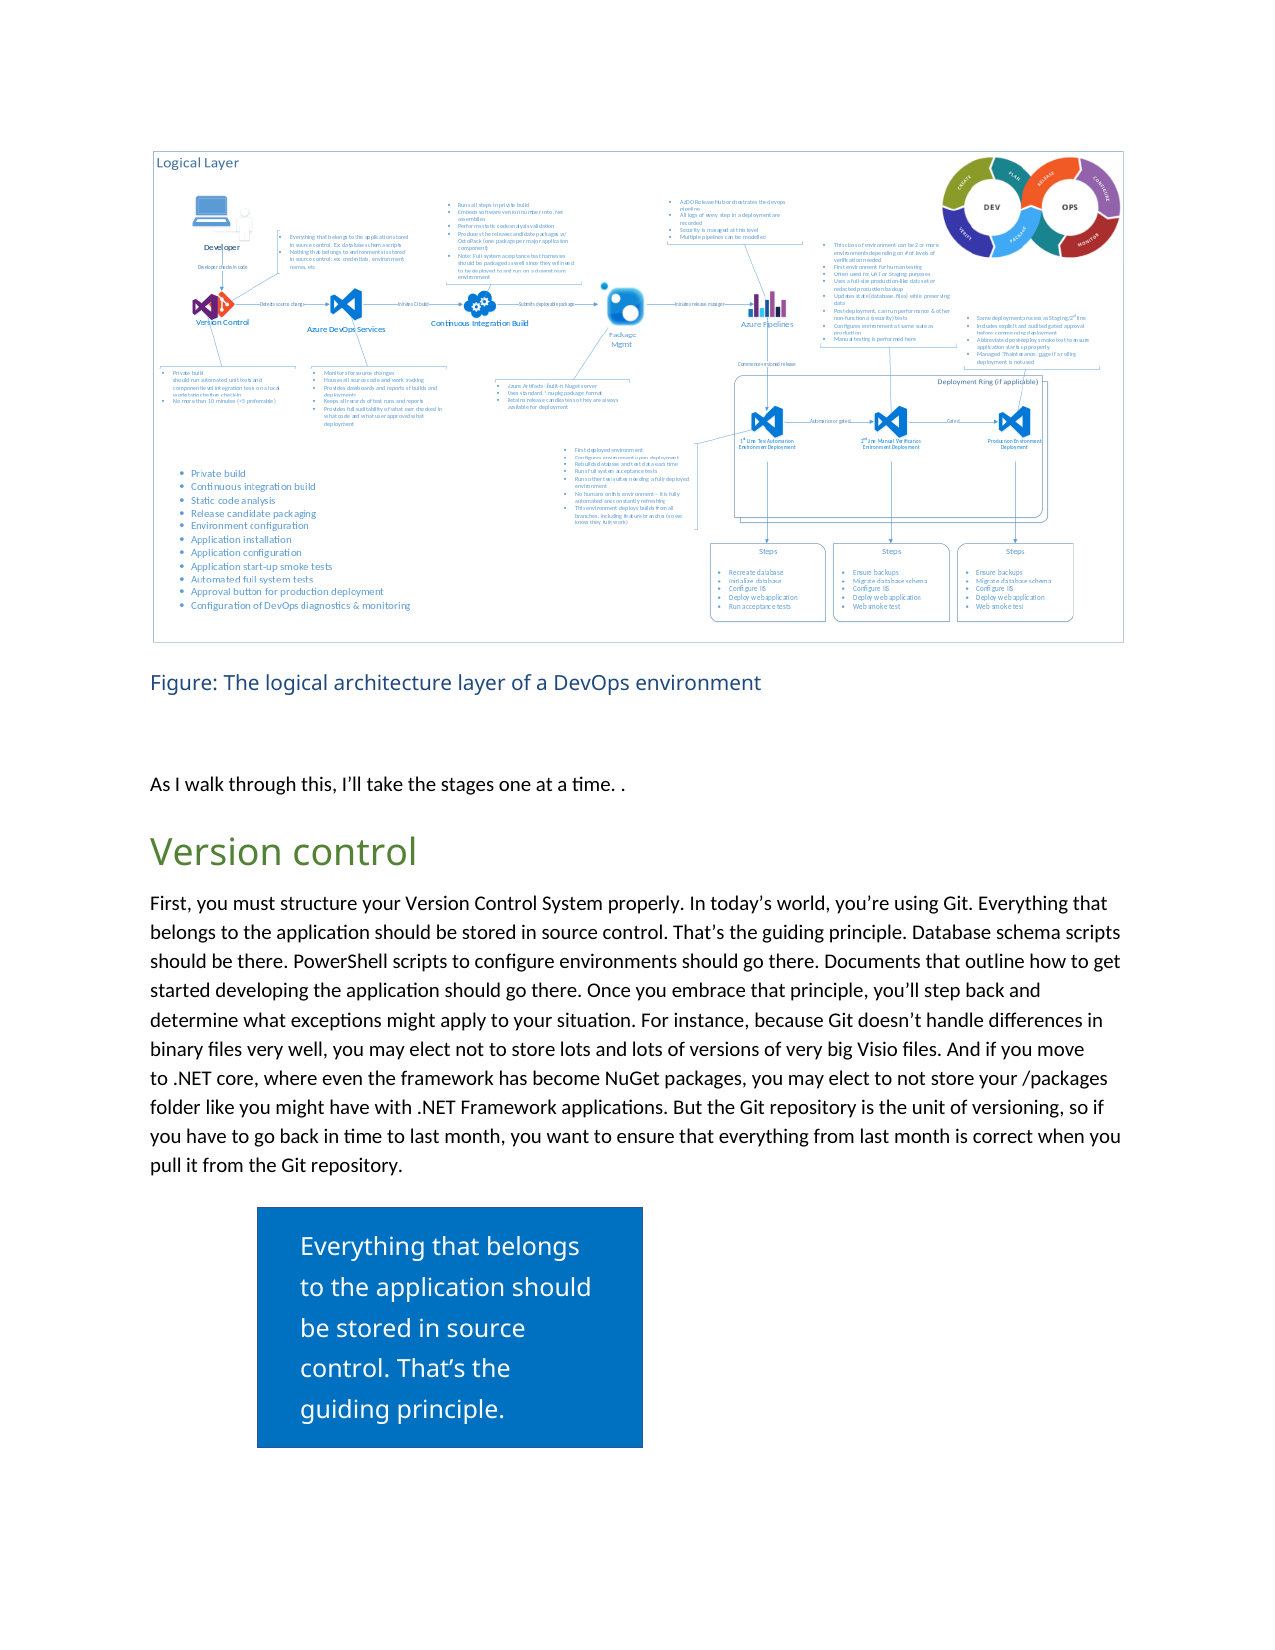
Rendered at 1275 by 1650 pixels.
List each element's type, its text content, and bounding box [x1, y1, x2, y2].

text First, you must structure your Version Control System properly. In today’s world, you’re using Git. Everything that belongs to the application should be stored in source control. That’s the guiding principle. Database schema scripts should be there. PowerShell scripts to configure environments should go there. Documents that outline how to get started developing the application should go there. Once you embrace that principle, you’ll step back and determine what exceptions might apply to your situation. For instance, because Git doesn’t handle differences in binary files very well, you may elect not to store lots and lots of versions of very big Visio files. And if you move to .NET core, where even the framework has become NuGet packages, you may elect to not store your /packages folder like you might have with .NET Framework applications. But the Git repository is the unit of versioning, so if you have to go back in time to last month, you want to ensure that everything from last month is correct when you pull it from the Git repository. [150, 890, 1125, 1178]
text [258, 1208, 642, 1447]
text As I walk through this, I’ll take the stages one at a time. . [150, 771, 1125, 796]
text Figure: The logical architecture layer of a DevOps environment [150, 668, 1125, 696]
subtitle Version control [150, 825, 1125, 876]
